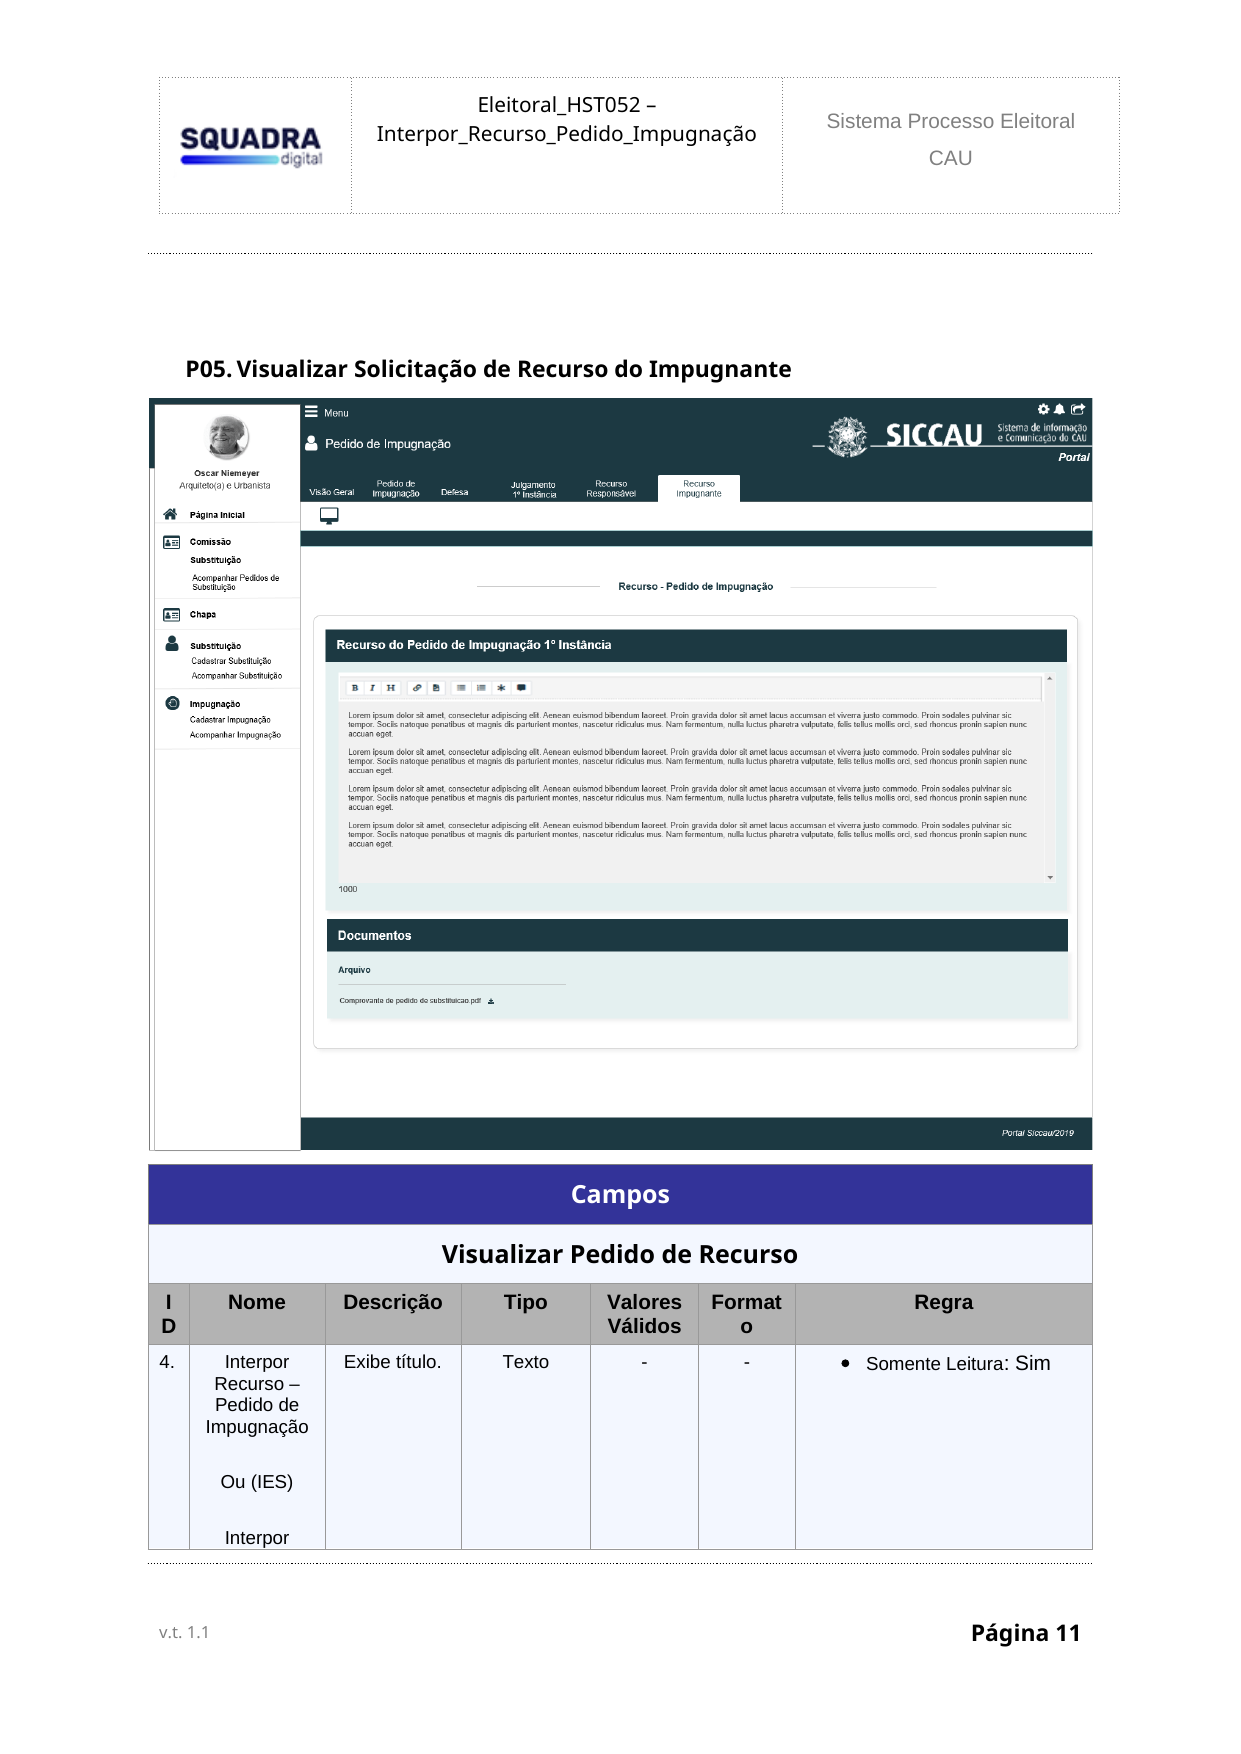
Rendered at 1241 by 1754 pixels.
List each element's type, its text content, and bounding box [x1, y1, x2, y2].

table_cell Descrição [326, 1284, 461, 1344]
table_cell [149, 1345, 189, 1548]
table_cell Tipo [462, 1284, 590, 1344]
table_cell Interpor Recurso – Pedido de Impugnação Ou (IES) Interpor Reconsideração – Pedido de Impugnação [190, 1345, 325, 1548]
picture [147, 397, 1093, 1152]
table_cell - [699, 1345, 795, 1548]
table_cell Exibe título. [326, 1345, 461, 1548]
table_cell Nome [190, 1284, 325, 1344]
table_cell - [591, 1345, 698, 1548]
picture [173, 126, 338, 178]
table_cell Visualizar Pedido de Recurso [149, 1225, 1092, 1283]
table_cell Regra [796, 1284, 1092, 1344]
table_cell Valores Válidos [591, 1284, 698, 1344]
table_cell Formato [699, 1284, 795, 1344]
list Visualizar Solicitação de Recurso do Impugnante [185, 353, 1092, 384]
table_cell ID [149, 1284, 189, 1344]
table_header Campos [149, 1165, 1092, 1224]
table_cell Texto [462, 1345, 590, 1548]
table_cell Somente Leitura: Sim [796, 1345, 1092, 1548]
